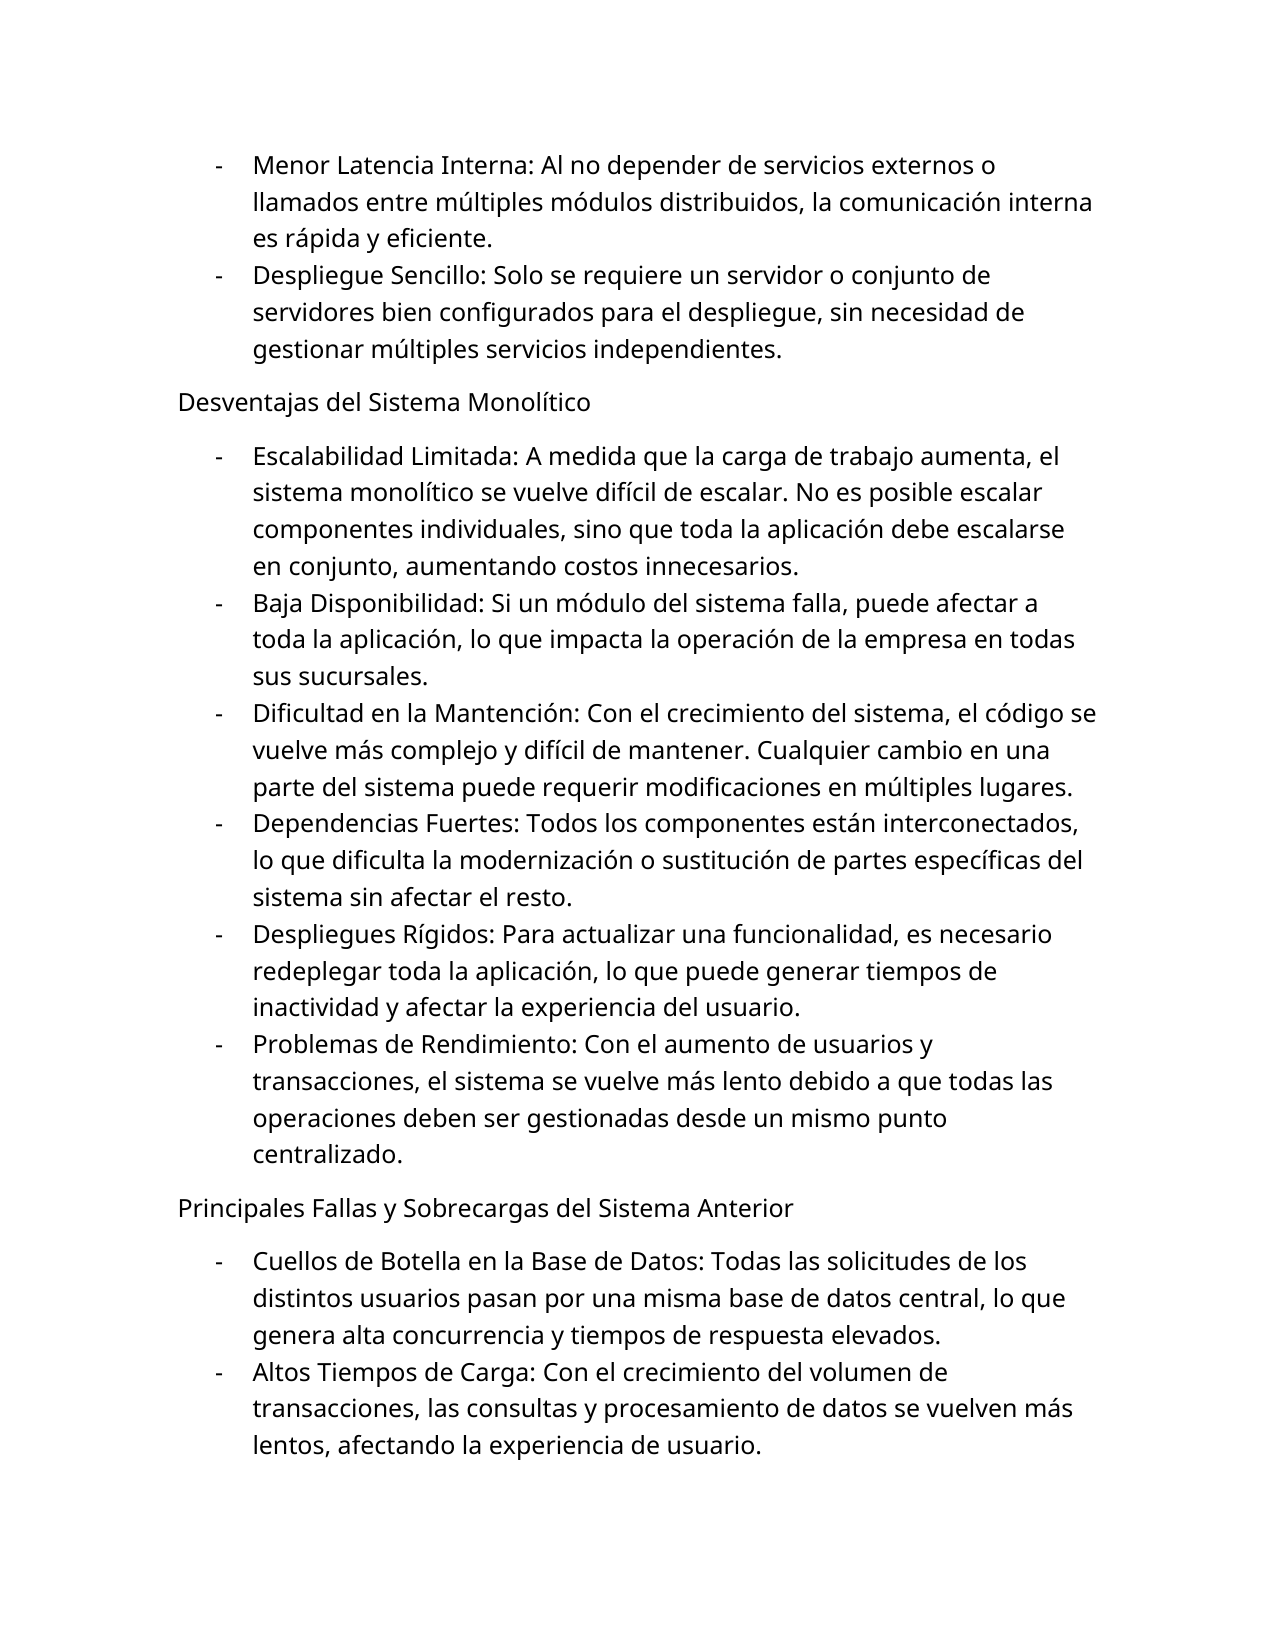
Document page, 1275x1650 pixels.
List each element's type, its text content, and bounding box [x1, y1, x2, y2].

list Altos Tiempos de Carga: Con el crecimiento del volumen de transacciones, las consultas y procesamiento de datos se vuelven más lentos, afectando la experiencia de usuario. [215, 1354, 1098, 1462]
list Baja Disponibilidad: Si un módulo del sistema falla, puede afectar a toda la aplicación, lo que impacta la operación de la empresa en todas sus sucursales. [215, 585, 1098, 693]
list Menor Latencia Interna: Al no depender de servicios externos o llamados entre múltiples módulos distribuidos, la comunicación interna es rápida y eficiente. [215, 148, 1098, 255]
list Despliegue Sencillo: Solo se requiere un servidor o conjunto de servidores bien configurados para el despliegue, sin necesidad de gestionar múltiples servicios independientes. [215, 258, 1098, 366]
list Dependencias Fuertes: Todos los componentes están interconectados, lo que dificulta la modernización o sustitución de partes específicas del sistema sin afectar el resto. [215, 806, 1098, 914]
list Despliegues Rígidos: Para actualizar una funcionalidad, es necesario redeplegar toda la aplicación, lo que puede generar tiempos de inactividad y afectar la experiencia del usuario. [215, 916, 1098, 1024]
text Principales Fallas y Sobrecargas del Sistema Anterior [177, 1190, 1098, 1224]
list Dificultad en la Mantención: Con el crecimiento del sistema, el código se vuelve más complejo y difícil de mantener. Cualquier cambio en una parte del sistema puede requerir modificaciones en múltiples lugares. [215, 696, 1098, 803]
list Cuellos de Botella en la Base de Datos: Todas las solicitudes de los distintos usuarios pasan por una misma base de datos central, lo que genera alta concurrencia y tiempos de respuesta elevados. [215, 1244, 1098, 1351]
list Escalabilidad Limitada: A medida que la carga de trabajo aumenta, el sistema monolítico se vuelve difícil de escalar. No es posible escalar componentes individuales, sino que toda la aplicación debe escalarse en conjunto, aumentando costos innecesarios. [215, 438, 1098, 583]
list Problemas de Rendimiento: Con el aumento de usuarios y transacciones, el sistema se vuelve más lento debido a que todas las operaciones deben ser gestionadas desde un mismo punto centralizado. [215, 1027, 1098, 1171]
text Desventajas del Sistema Monolítico [177, 385, 1098, 419]
